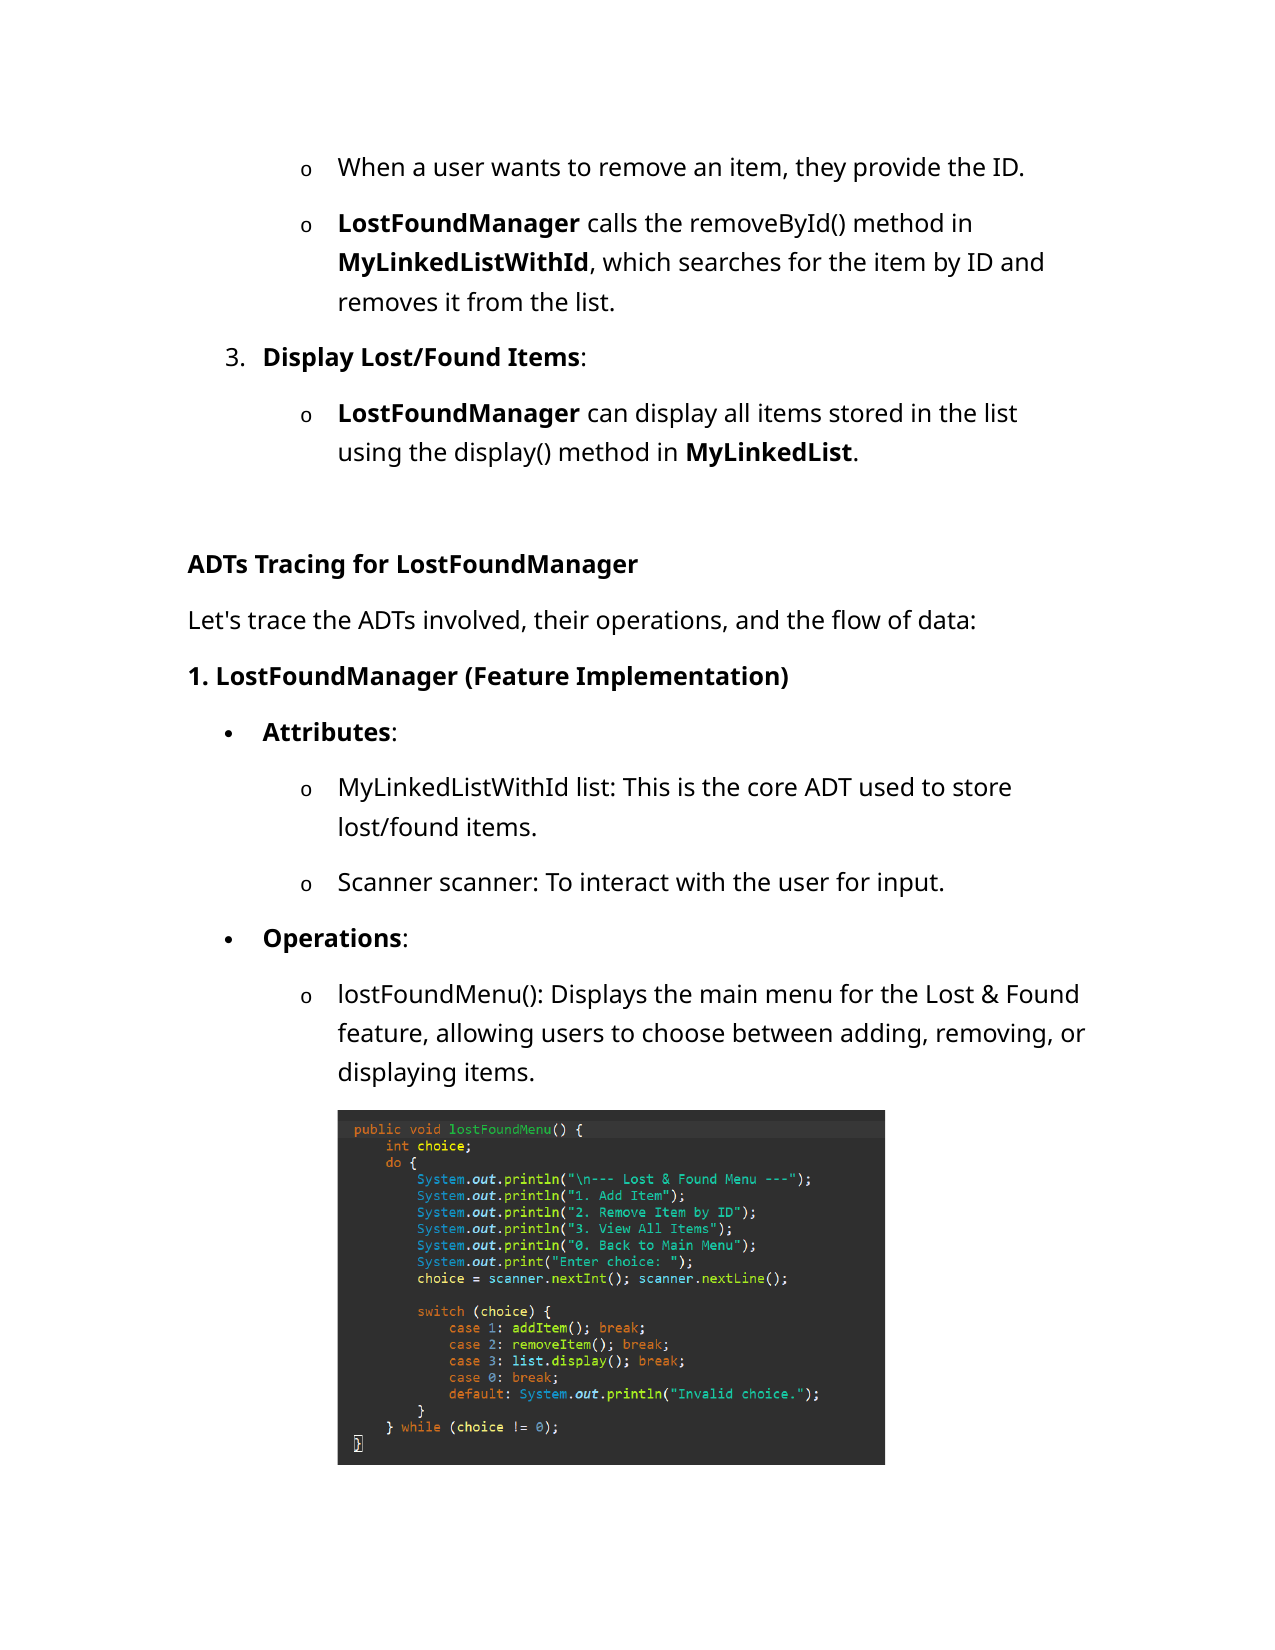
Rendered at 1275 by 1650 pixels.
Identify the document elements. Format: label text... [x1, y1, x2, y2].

list Display Lost/Found Items: [225, 340, 1087, 374]
list MyLinkedListWithId list: This is the core ADT used to store lost/found items. [300, 770, 1087, 843]
picture [337, 1110, 886, 1465]
text Let's trace the ADTs involved, their operations, and the flow of data: [187, 602, 1087, 637]
text ADTs Tracing for LostFoundManager [187, 547, 1087, 581]
list Scanner scanner: To interact with the user for input. [300, 865, 1087, 899]
list When a user wants to remove an item, they provide the ID. [300, 150, 1087, 184]
list Attributes: [225, 714, 1087, 748]
list LostFoundManager calls the removeById() method in MyLinkedListWithId, which searches for the item by ID and removes it from the list. [300, 206, 1087, 318]
text 1. LostFoundManager (Feature Implementation) [187, 658, 1087, 692]
list lostFoundMenu(): Displays the main menu for the Lost & Found feature, allowing users to choose between adding, removing, or displaying items. [300, 977, 1087, 1089]
list LostFoundManager can display all items stored in the list using the display() method in MyLinkedList. [300, 396, 1087, 469]
list Operations: [225, 921, 1087, 955]
